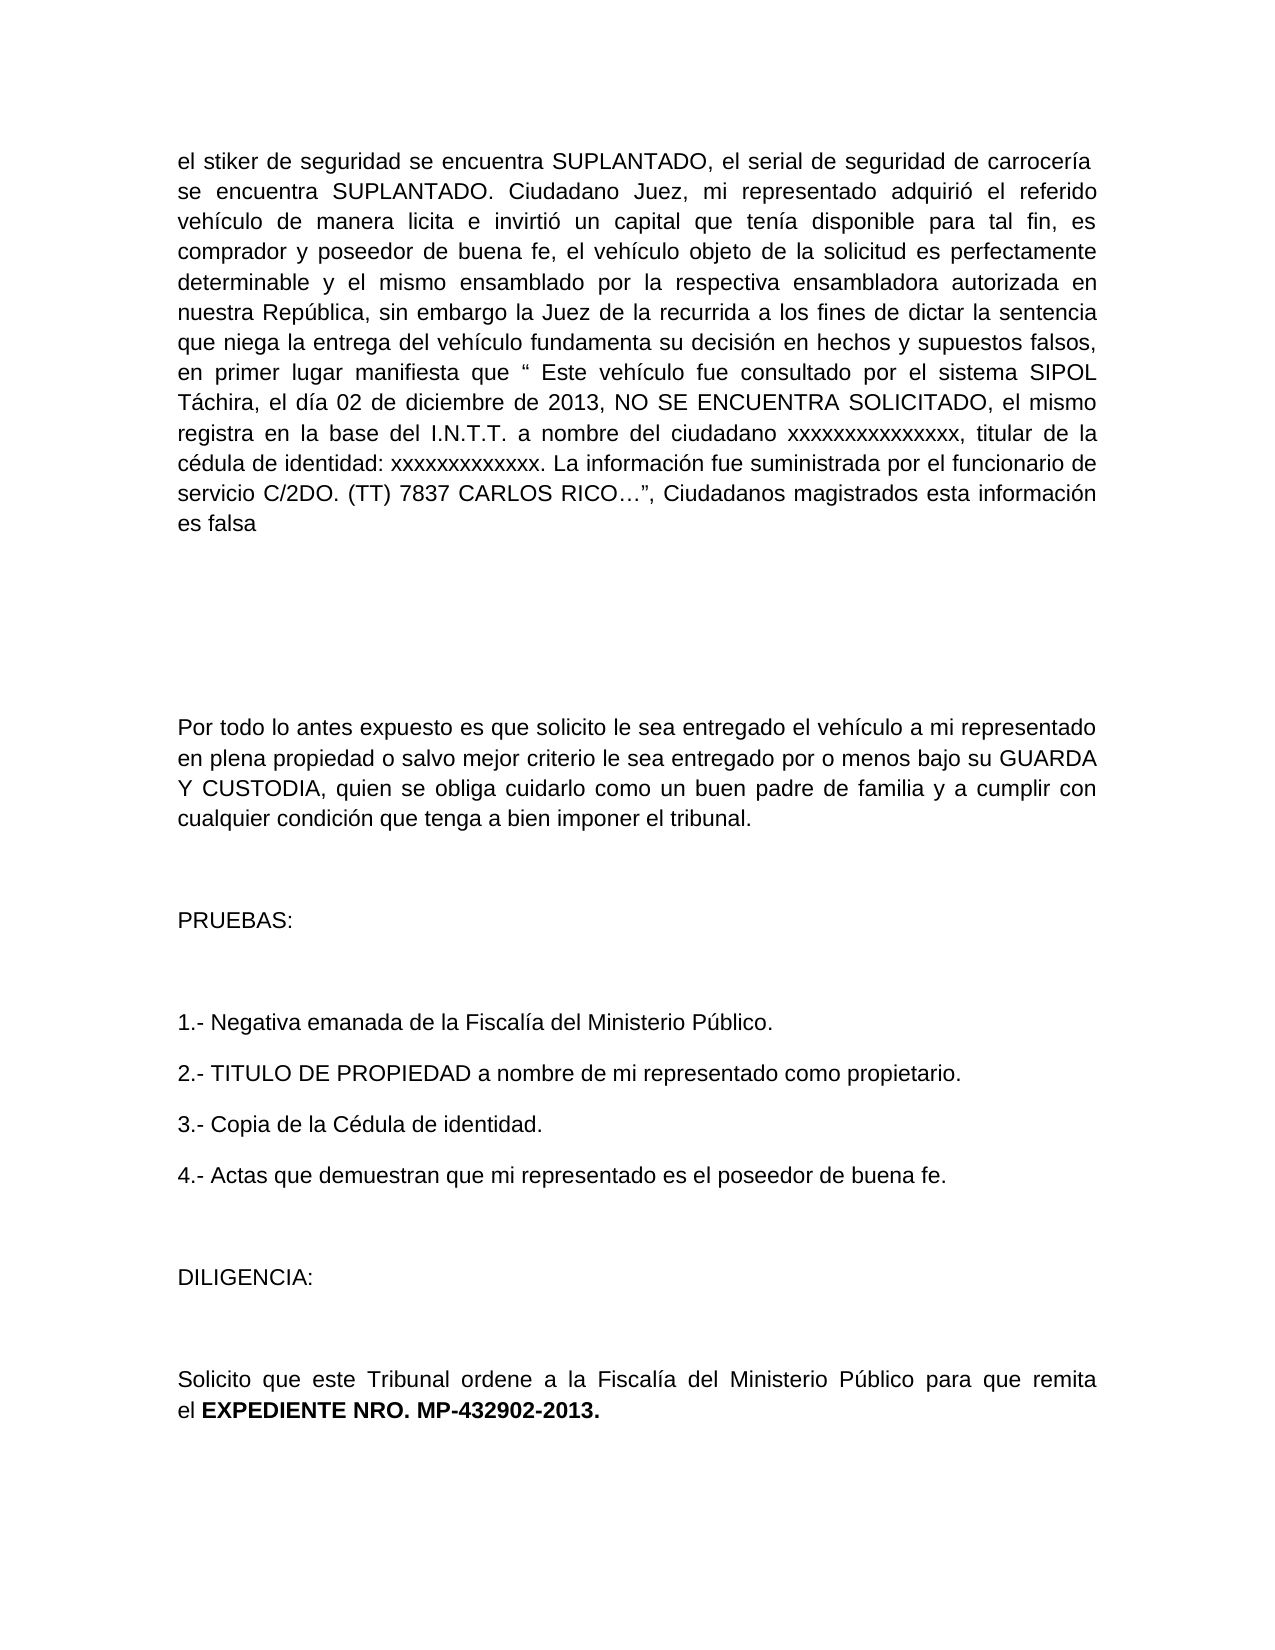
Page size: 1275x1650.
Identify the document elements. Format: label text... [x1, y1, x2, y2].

text PRUEBAS: [177, 907, 1098, 933]
text 4.- Actas que demuestran que mi representado es el poseedor de buena fe. [177, 1162, 1098, 1188]
text DILIGENCIA: [177, 1264, 1098, 1291]
text 3.- Copia de la Cédula de identidad. [177, 1111, 1098, 1137]
text 2.- TITULO DE PROPIEDAD a nombre de mi representado como propietario. [177, 1060, 1098, 1086]
text Solicito que este Tribunal ordene a la Fiscalía del Ministerio Público para que remita el EXPEDIENTE NRO. MP-432902-2013. [177, 1366, 1098, 1423]
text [177, 148, 1098, 536]
text 1.- Negativa emanada de la Fiscalía del Ministerio Público. [177, 1009, 1098, 1035]
text Por todo lo antes expuesto es que solicito le sea entregado el vehículo a mi representado en plena propiedad o salvo mejor criterio le sea entregado por o menos bajo su GUARDA Y CUSTODIA, quien se obliga cuidarlo como un buen padre de familia y a cumplir con cualquier condición que tenga a bien imponer el tribunal. [177, 714, 1098, 831]
